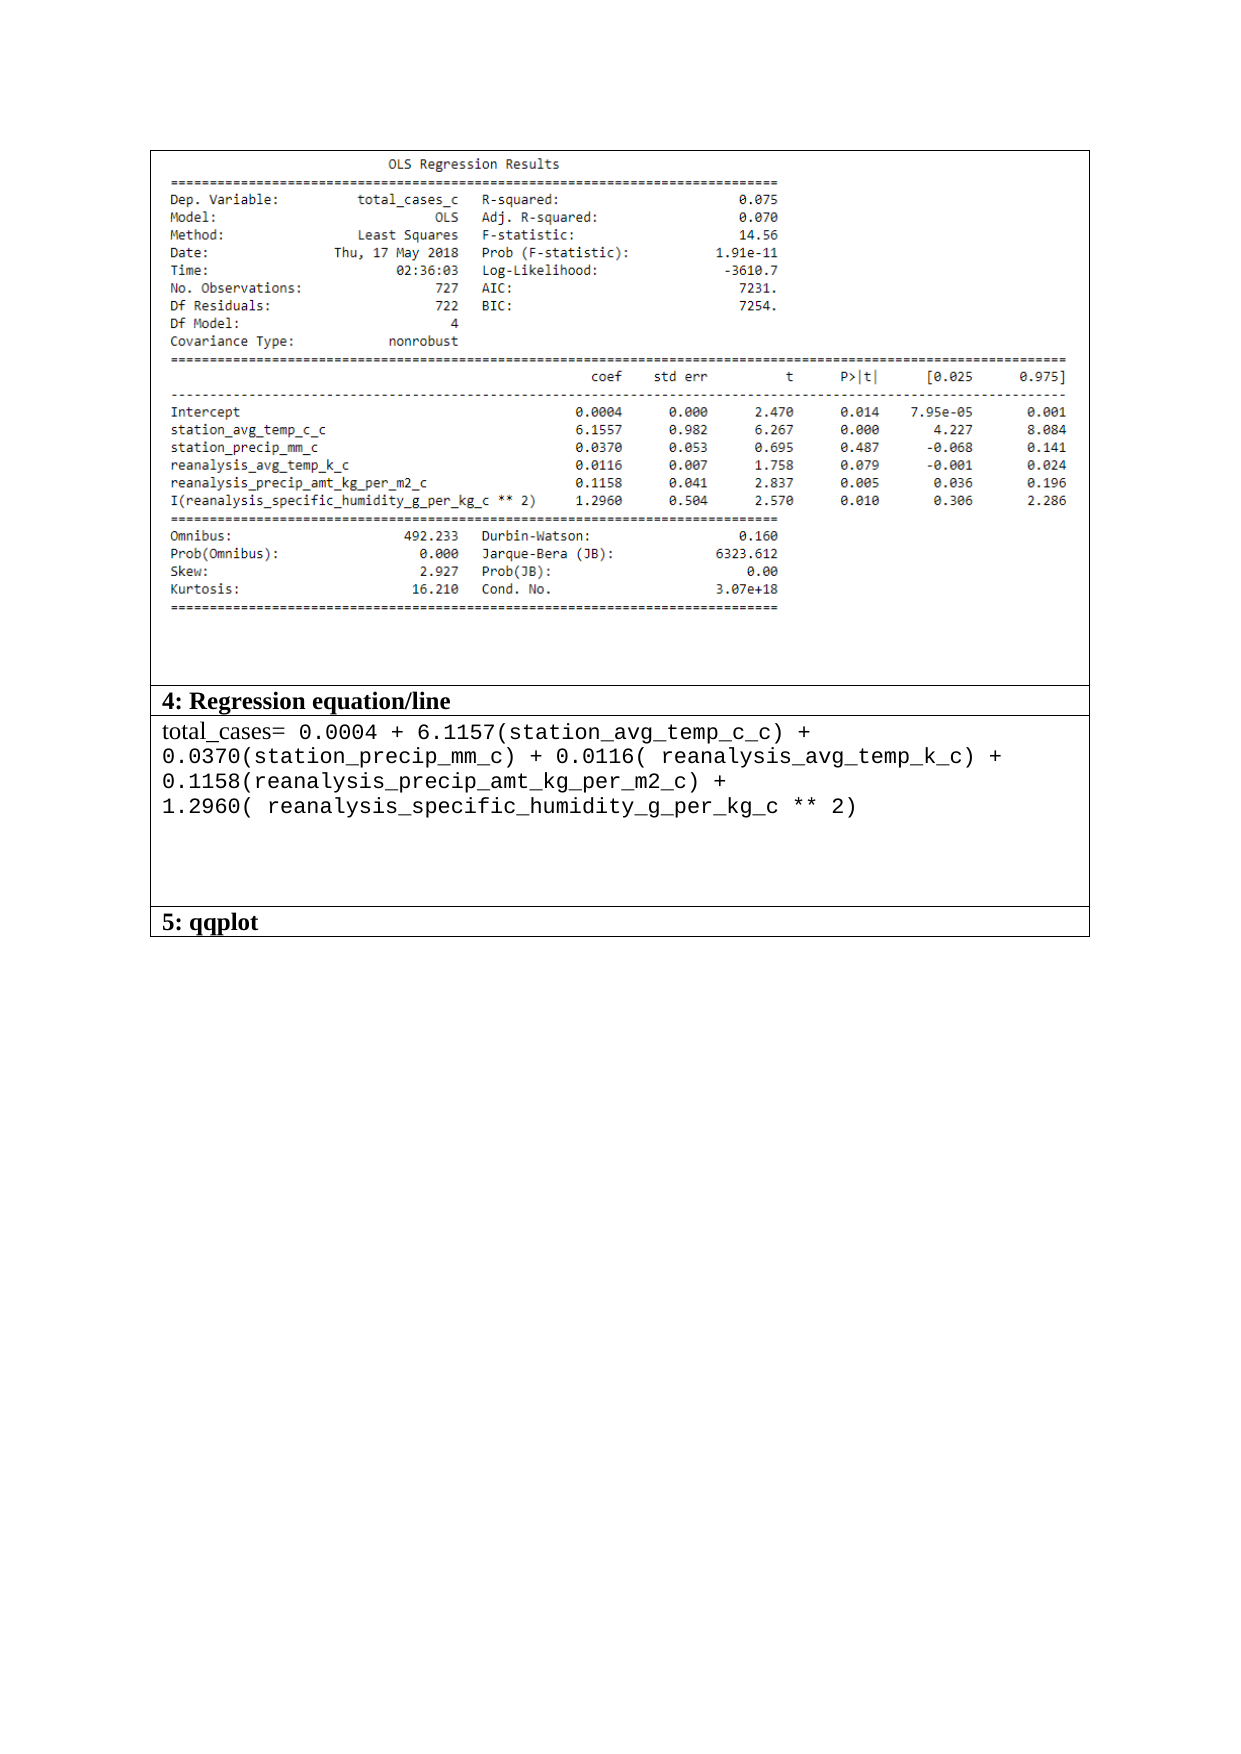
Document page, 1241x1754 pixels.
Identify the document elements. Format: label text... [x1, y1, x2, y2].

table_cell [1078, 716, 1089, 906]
table_cell 4: Regression equation/line [151, 686, 1089, 715]
picture [161, 151, 1078, 628]
table_cell [151, 151, 1089, 685]
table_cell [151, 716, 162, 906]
